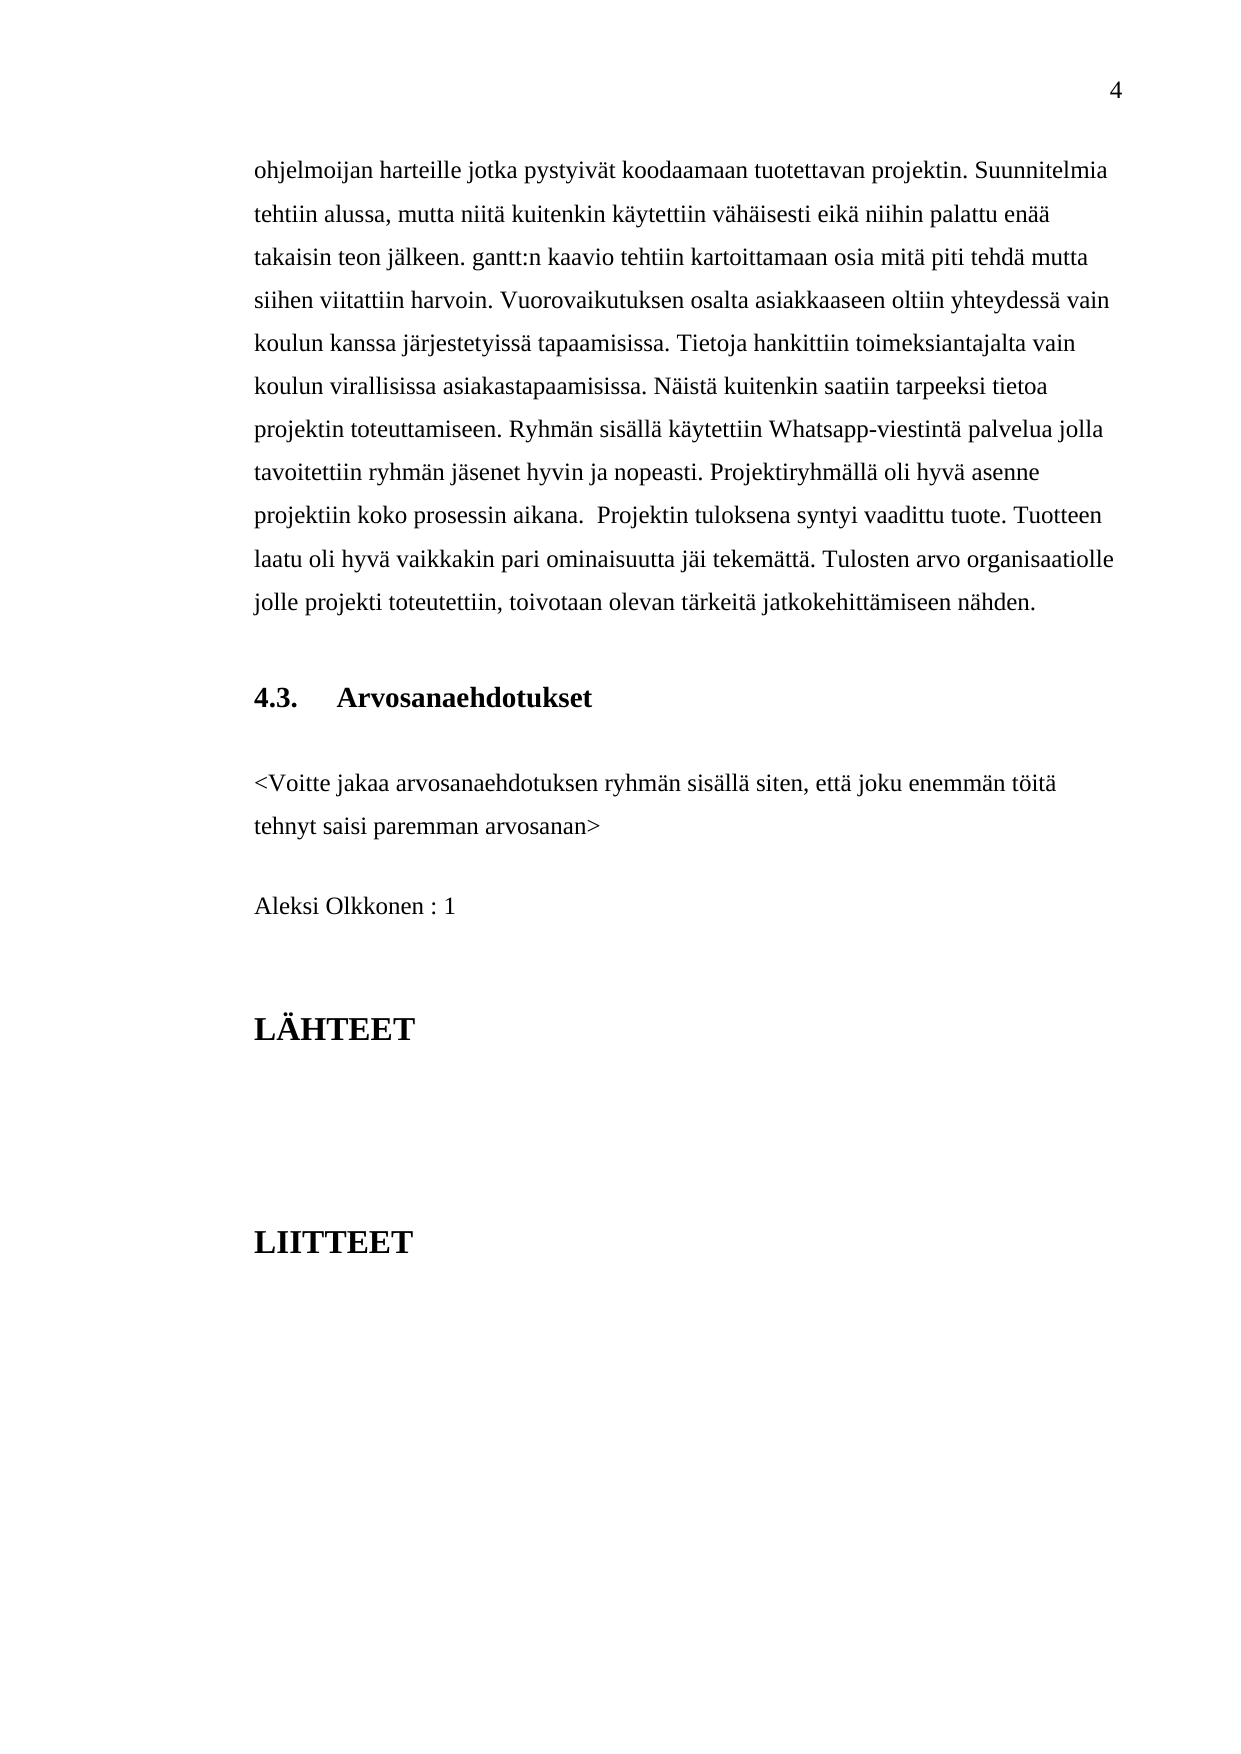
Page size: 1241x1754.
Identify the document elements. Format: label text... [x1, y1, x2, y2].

subtitle Lähteet [254, 1009, 1122, 1048]
text <Voitte jakaa arvosanaehdotuksen ryhmän sisällä siten, että joku enemmän töitä tehnyt saisi paremman arvosanan> [254, 768, 1122, 839]
subtitle Arvosanaehdotukset [254, 680, 1122, 713]
text Aleksi Olkkonen : 1 [254, 891, 1122, 920]
subtitle LIITTEET [254, 1223, 1122, 1261]
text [254, 156, 1122, 616]
